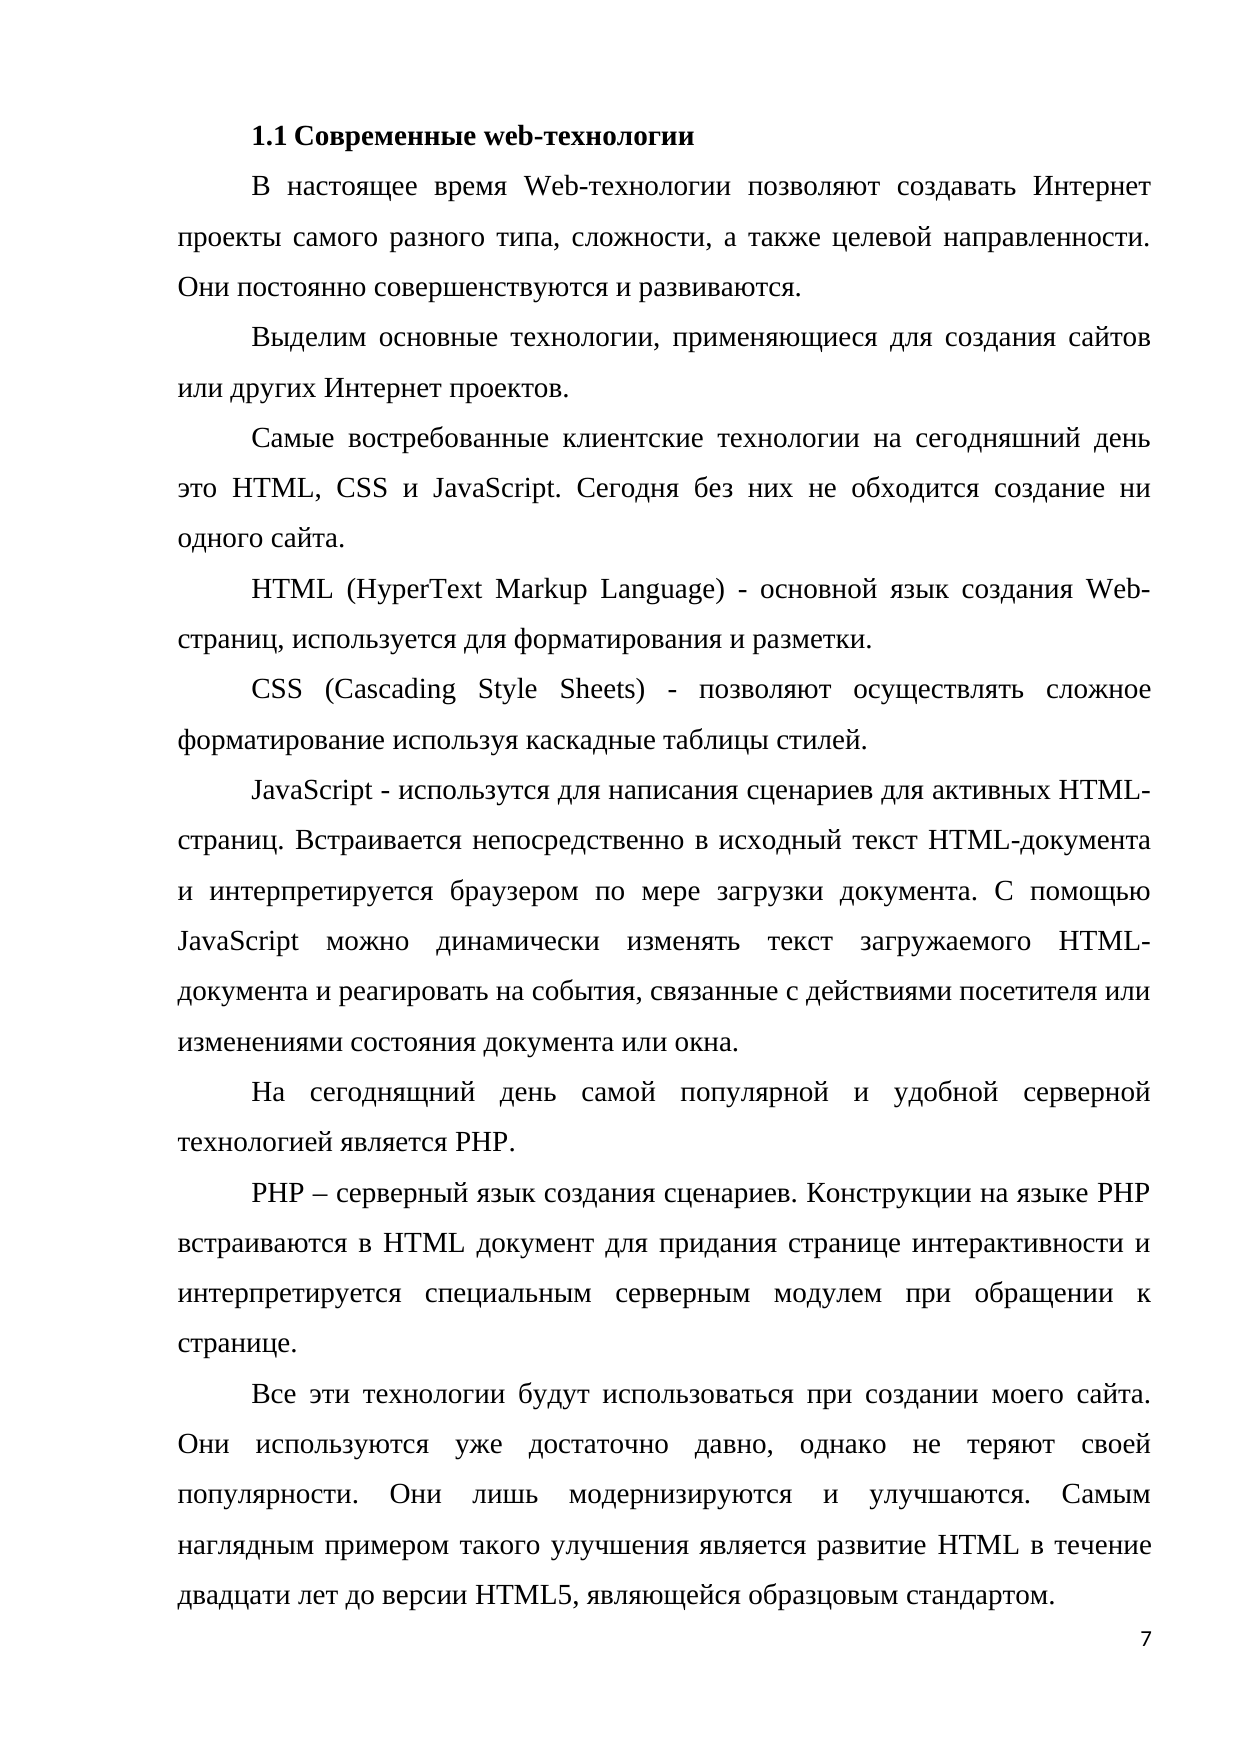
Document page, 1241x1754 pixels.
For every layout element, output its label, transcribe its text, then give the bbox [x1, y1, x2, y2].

text Все эти технологии будут использоваться при создании моего сайта. Они используются уже достаточно давно, однако не теряют своей популярности. Они лишь модернизируются и улучшаются. Самым наглядным примером такого улучшения является развитие HTML в течение двадцати лет до версии HTML5, являющейся образцовым стандартом. [177, 1376, 1152, 1611]
list Современные web-технологии [251, 118, 1152, 152]
text CSS (Cascading Style Sheets) ‑ позволяют осуществлять сложное форматирование используя каскадные таблицы стилей. [177, 672, 1152, 755]
text Самые востребованные клиентские технологии на сегодняшний день это HTML, CSS и JavaScript. Сегодня без них не обходится создание ни одного сайта. [177, 420, 1152, 554]
text Выделим основные технологии, применяющиеся для создания сайтов или других Интернет проектов. [177, 319, 1152, 403]
text HTML (HyperText Markup Language) - основной язык создания Web-страниц, используется для форматирования и разметки. [177, 571, 1152, 655]
text PHP – серверный язык создания сценариев. Конструкции на языке РНР встраиваются в HTML документ для придания странице интерактивности и интерпретируется специальным серверным модулем при обращении к странице. [177, 1175, 1152, 1359]
text В настоящее время Web-технологии позволяют создавать Интернет проекты самого разного типа, сложности, а также целевой направленности. Они постоянно совершенствуются и развиваются. [177, 168, 1152, 303]
text JavaScript ‑ использутся для написания сценариев для активных HTML-страниц. Встраивается непосредственно в исходный текст HTML-документа и интерпретируется брaузером по мере загрузки документа. С помощью JavaScript можно динамически изменять текст загружаемого HTML-документа и реагировать на события, связанные с действиями посетителя или изменениями состояния документа или окна. [177, 772, 1152, 1057]
text На сегоднящний день самой популярной и удобной серверной технологией является PHP. [177, 1074, 1152, 1158]
